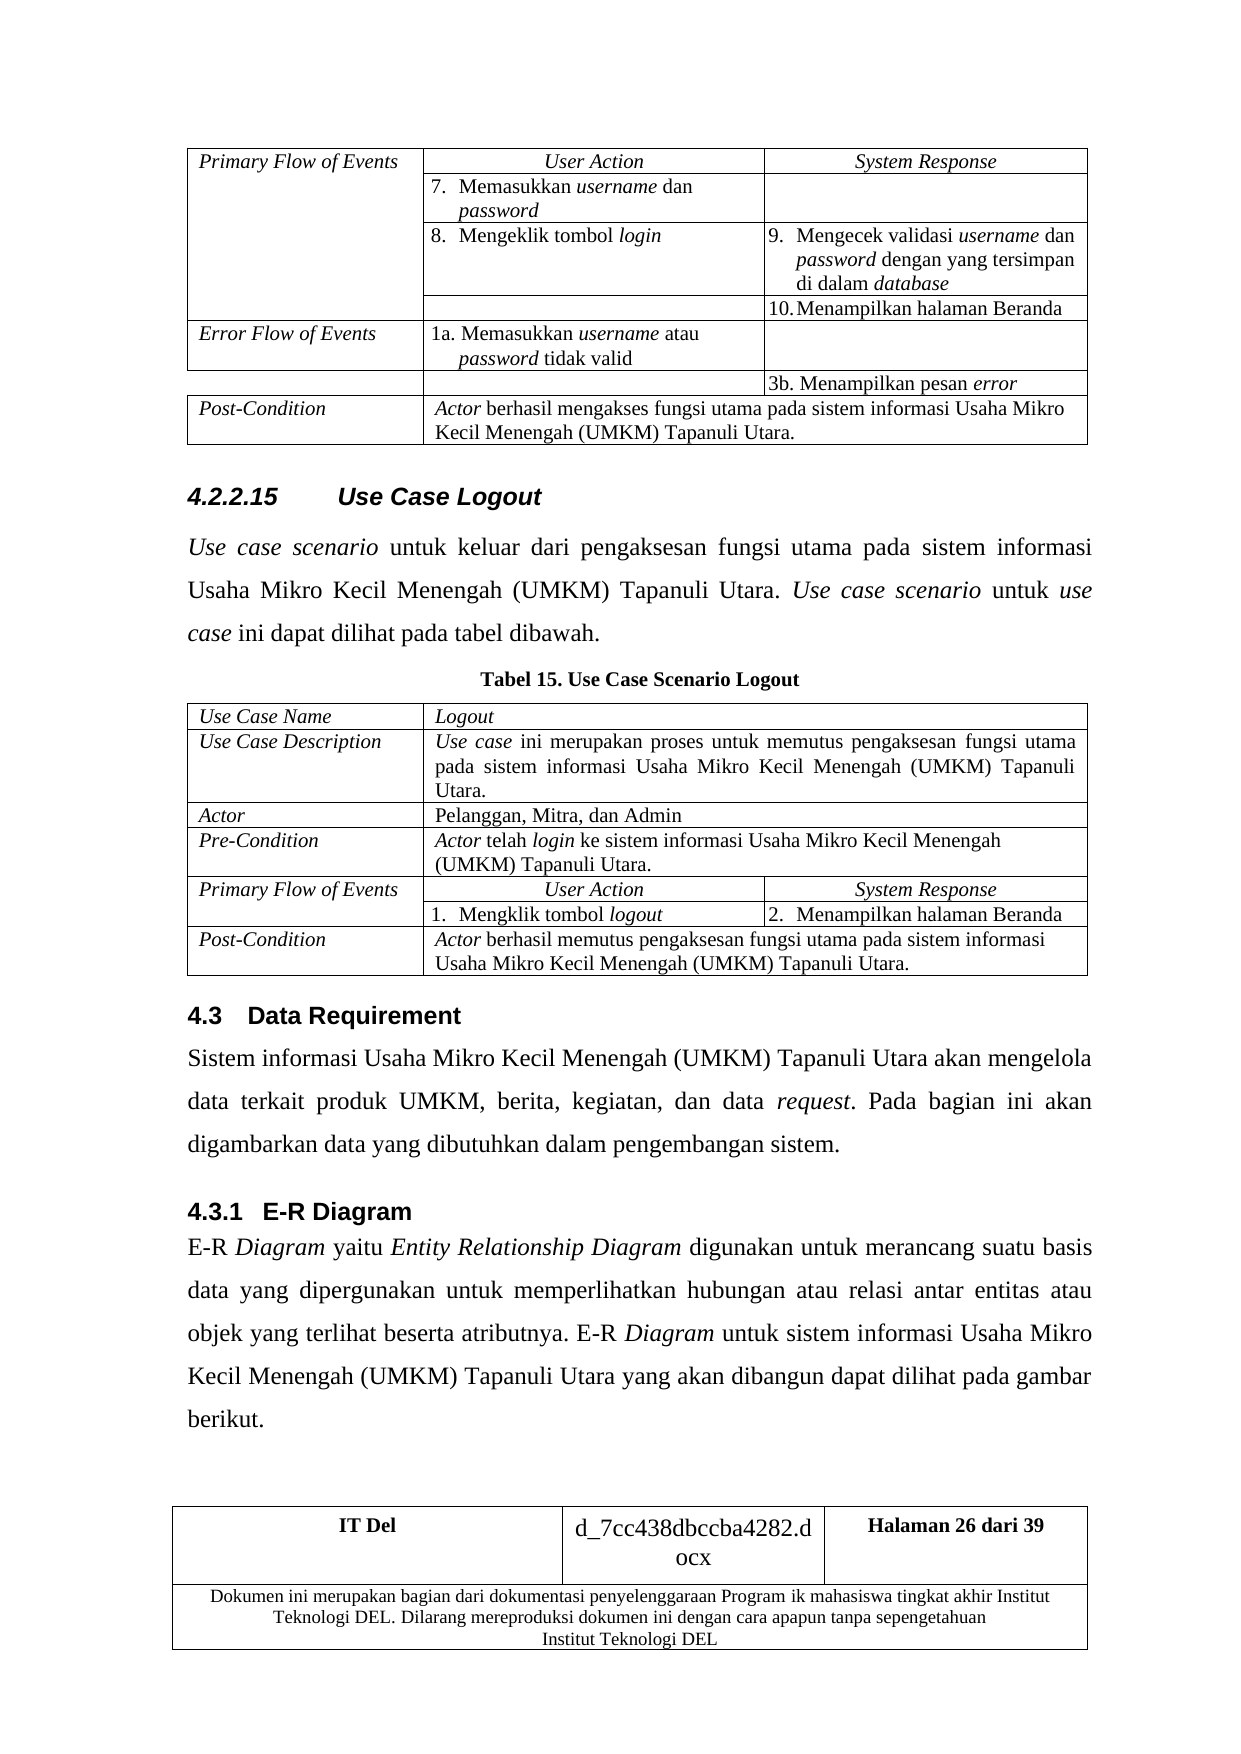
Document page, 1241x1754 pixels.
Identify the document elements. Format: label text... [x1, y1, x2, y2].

table_cell Primary Flow of Events [188, 149, 423, 320]
table_cell Mengecek validasi username dan password dengan yang tersimpan di dalam database [765, 223, 1087, 295]
subtitle E-R Diagram [187, 1197, 1092, 1226]
table_cell 1a. Memasukkan username atau password tidak valid [424, 321, 764, 369]
table_cell System Response [765, 877, 1087, 901]
table_cell Memasukkan username dan password [424, 174, 764, 222]
table_cell Error Flow of Events [188, 321, 423, 369]
table_cell Pre-Condition [188, 828, 423, 876]
table_cell Actor berhasil mengakses fungsi utama pada sistem informasi Usaha Mikro Kecil Menengah (UMKM) Tapanuli Utara. [424, 396, 1087, 444]
subtitle Data Requirement [187, 1001, 1092, 1030]
table_cell Actor [188, 803, 423, 827]
text Use case scenario untuk keluar dari pengaksesan fungsi utama pada sistem informasi Usaha Mikro Kecil Menengah (UMKM) Tapanuli Utara. Use case scenario untuk use case ini dapat dilihat pada tabel dibawah. [187, 532, 1092, 647]
table_cell 3b. Menampilkan pesan error [765, 371, 1087, 394]
table_cell User Action [424, 149, 764, 173]
text Sistem informasi Usaha Mikro Kecil Menengah (UMKM) Tapanuli Utara akan mengelola data terkait produk UMKM, berita, kegiatan, dan data request. Pada bagian ini akan digambarkan data yang dibutuhkan dalam pengembangan sistem. [187, 1043, 1092, 1158]
subtitle Use Case Logout [187, 482, 1092, 511]
text Tabel 15. Use Case Scenario Logout [187, 667, 1092, 691]
table_cell [424, 371, 764, 394]
text E-R Diagram yaitu Entity Relationship Diagram digunakan untuk merancang suatu basis data yang dipergunakan untuk memperlihatkan hubungan atau relasi antar entitas atau objek yang terlihat beserta atributnya. E-R Diagram untuk sistem informasi Usaha Mikro Kecil Menengah (UMKM) Tapanuli Utara yang akan dibangun dapat dilihat pada gambar berikut. [187, 1232, 1092, 1433]
table_header Use Case Name [188, 704, 423, 728]
table_cell User Action [424, 877, 764, 901]
table_cell Use case ini merupakan proses untuk memutus pengaksesan fungsi utama pada sistem informasi Usaha Mikro Kecil Menengah (UMKM) Tapanuli Utara. [424, 730, 1087, 802]
table_cell Use Case Description [188, 730, 423, 802]
table_cell Pelanggan, Mitra, dan Admin [424, 803, 1087, 827]
table_cell Primary Flow of Events [188, 877, 423, 926]
table_cell [765, 174, 1087, 222]
table_cell Actor telah login ke sistem informasi Usaha Mikro Kecil Menengah (UMKM) Tapanuli Utara. [424, 828, 1087, 876]
table_cell Mengklik tombol logout [424, 902, 764, 926]
table_cell Post-Condition [188, 396, 423, 444]
table_cell Actor berhasil memutus pengaksesan fungsi utama pada sistem informasi Usaha Mikro Kecil Menengah (UMKM) Tapanuli Utara. [424, 927, 1087, 975]
table_cell [765, 321, 1087, 369]
table_cell System Response [765, 149, 1087, 173]
table_cell Mengeklik tombol login [424, 223, 764, 295]
table_cell [424, 296, 764, 320]
table_cell Post-Condition [188, 927, 423, 975]
table_cell Menampilkan halaman Beranda [765, 296, 1087, 320]
table_header Logout [424, 704, 1087, 728]
table_cell Menampilkan halaman Beranda [765, 902, 1087, 926]
